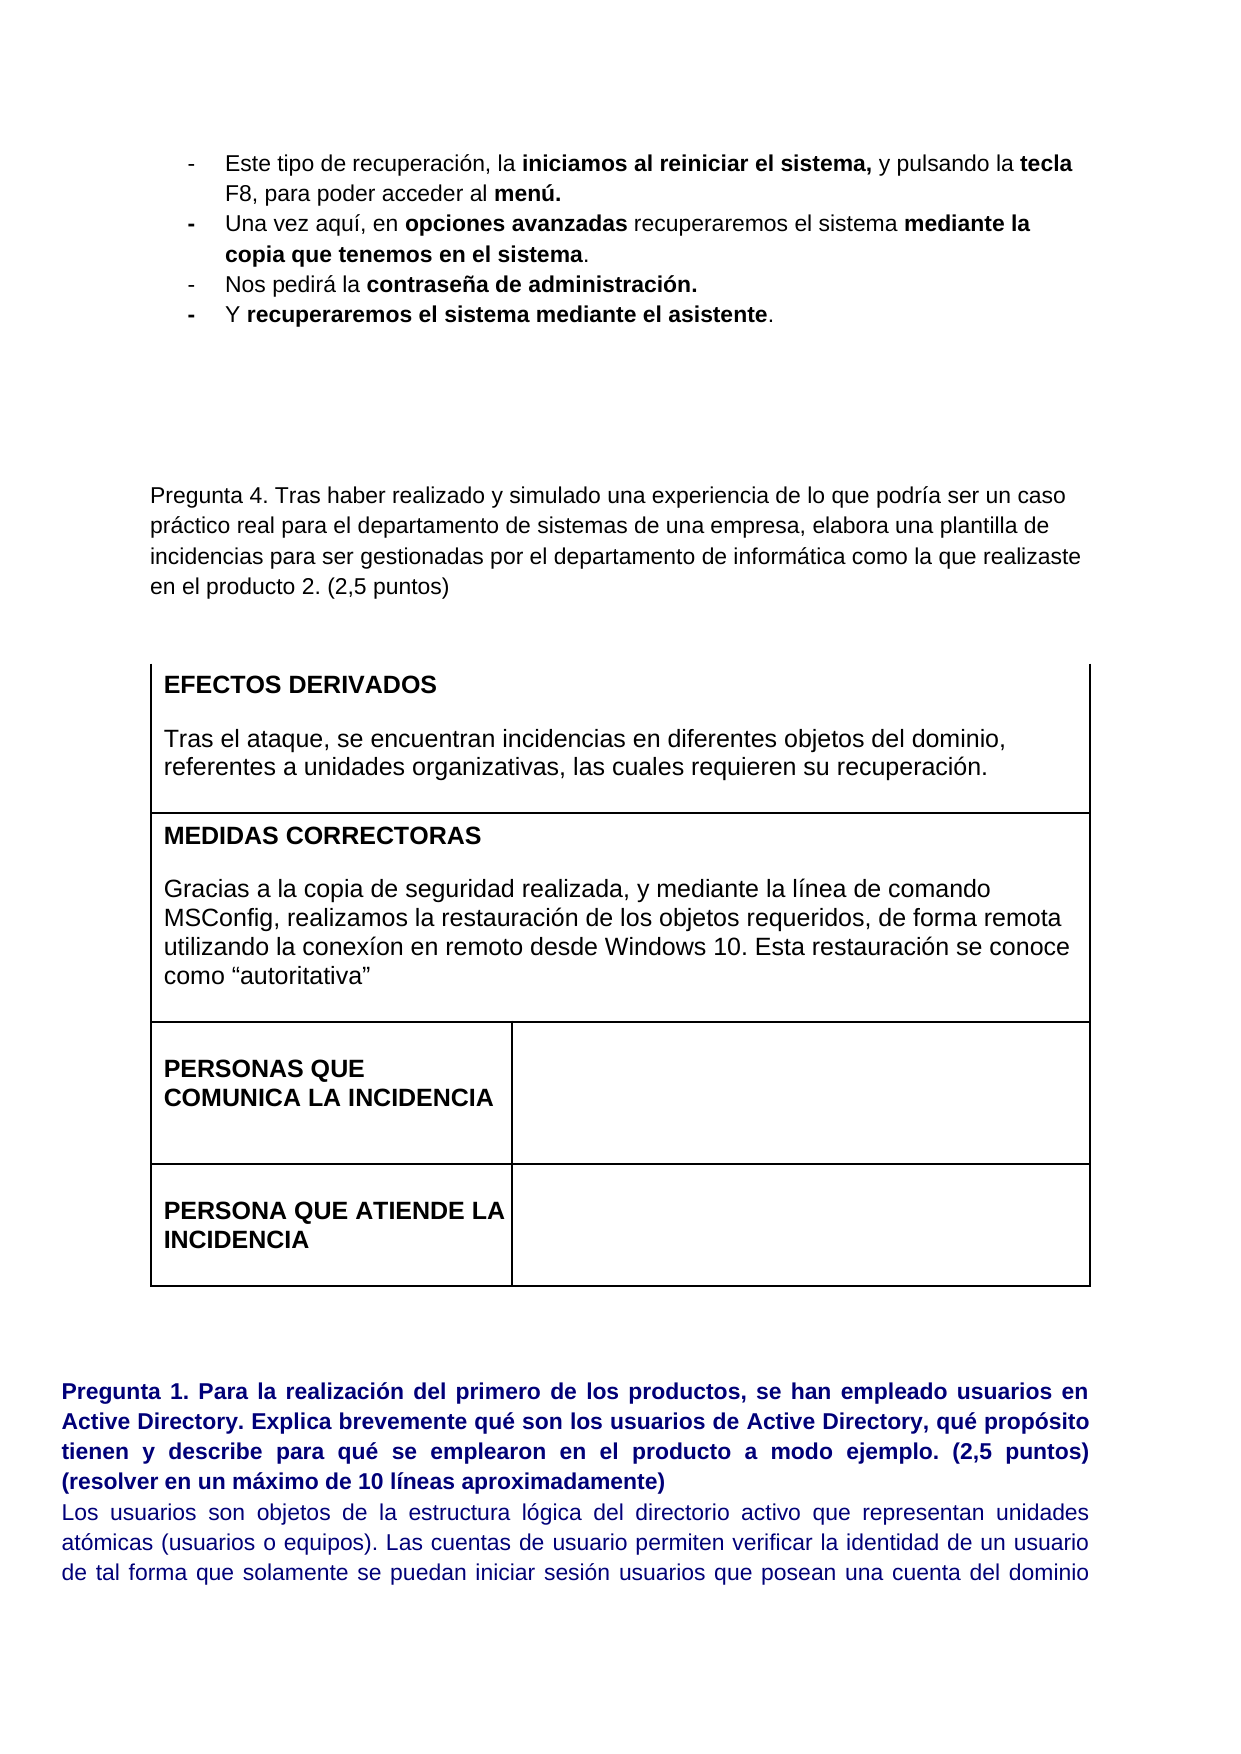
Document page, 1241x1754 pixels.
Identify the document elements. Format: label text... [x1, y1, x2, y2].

table_cell [513, 1023, 1089, 1163]
table_header EFECTOS DERIVADOS Tras el ataque, se encuentran incidencias en diferentes objetos del dominio, referentes a unidades organizativas, las cuales requieren su recuperación. [152, 664, 1089, 812]
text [61, 1498, 1090, 1585]
table_cell PERSONAS QUE COMUNICA LA INCIDENCIA [152, 1023, 511, 1163]
text práctico real para el departamento de sistemas de una empresa, elabora una plantilla de [150, 512, 1090, 539]
text incidencias para ser gestionadas por el departamento de informática como la que realizaste [150, 543, 1090, 569]
list Nos pedirá la contraseña de administración. [187, 271, 1090, 297]
list Y recuperaremos el sistema mediante el asistente. [187, 301, 1090, 327]
text Pregunta 1. Para la realización del primero de los productos, se han empleado usuarios en Active Directory. Explica brevemente qué son los usuarios de Active Directory, qué propósito tienen y describe para qué se emplearon en el producto a modo ejemplo. (2,5 puntos) (resolver en un máximo de 10 líneas aproximadamente) [61, 1378, 1090, 1494]
table_cell PERSONA QUE ATIENDE LA INCIDENCIA [152, 1165, 511, 1285]
table_cell MEDIDAS CORRECTORAS Gracias a la copia de seguridad realizada, y mediante la línea de comando MSConfig, realizamos la restauración de los objetos requeridos, de forma remota utilizando la conexíon en remoto desde Windows 10. Esta restauración se conoce como “autoritativa” [152, 814, 1089, 1021]
text Pregunta 4. Tras haber realizado y simulado una experiencia de lo que podría ser un caso [150, 482, 1090, 509]
list Este tipo de recuperación, la iniciamos al reiniciar el sistema, y pulsando la tecla F8, para poder acceder al menú. [187, 150, 1090, 207]
text en el producto 2. (2,5 puntos) [150, 573, 1090, 599]
table_cell [513, 1165, 1089, 1285]
list Una vez aquí, en opciones avanzadas recuperaremos el sistema mediante la copia que tenemos en el sistema. [187, 210, 1090, 267]
